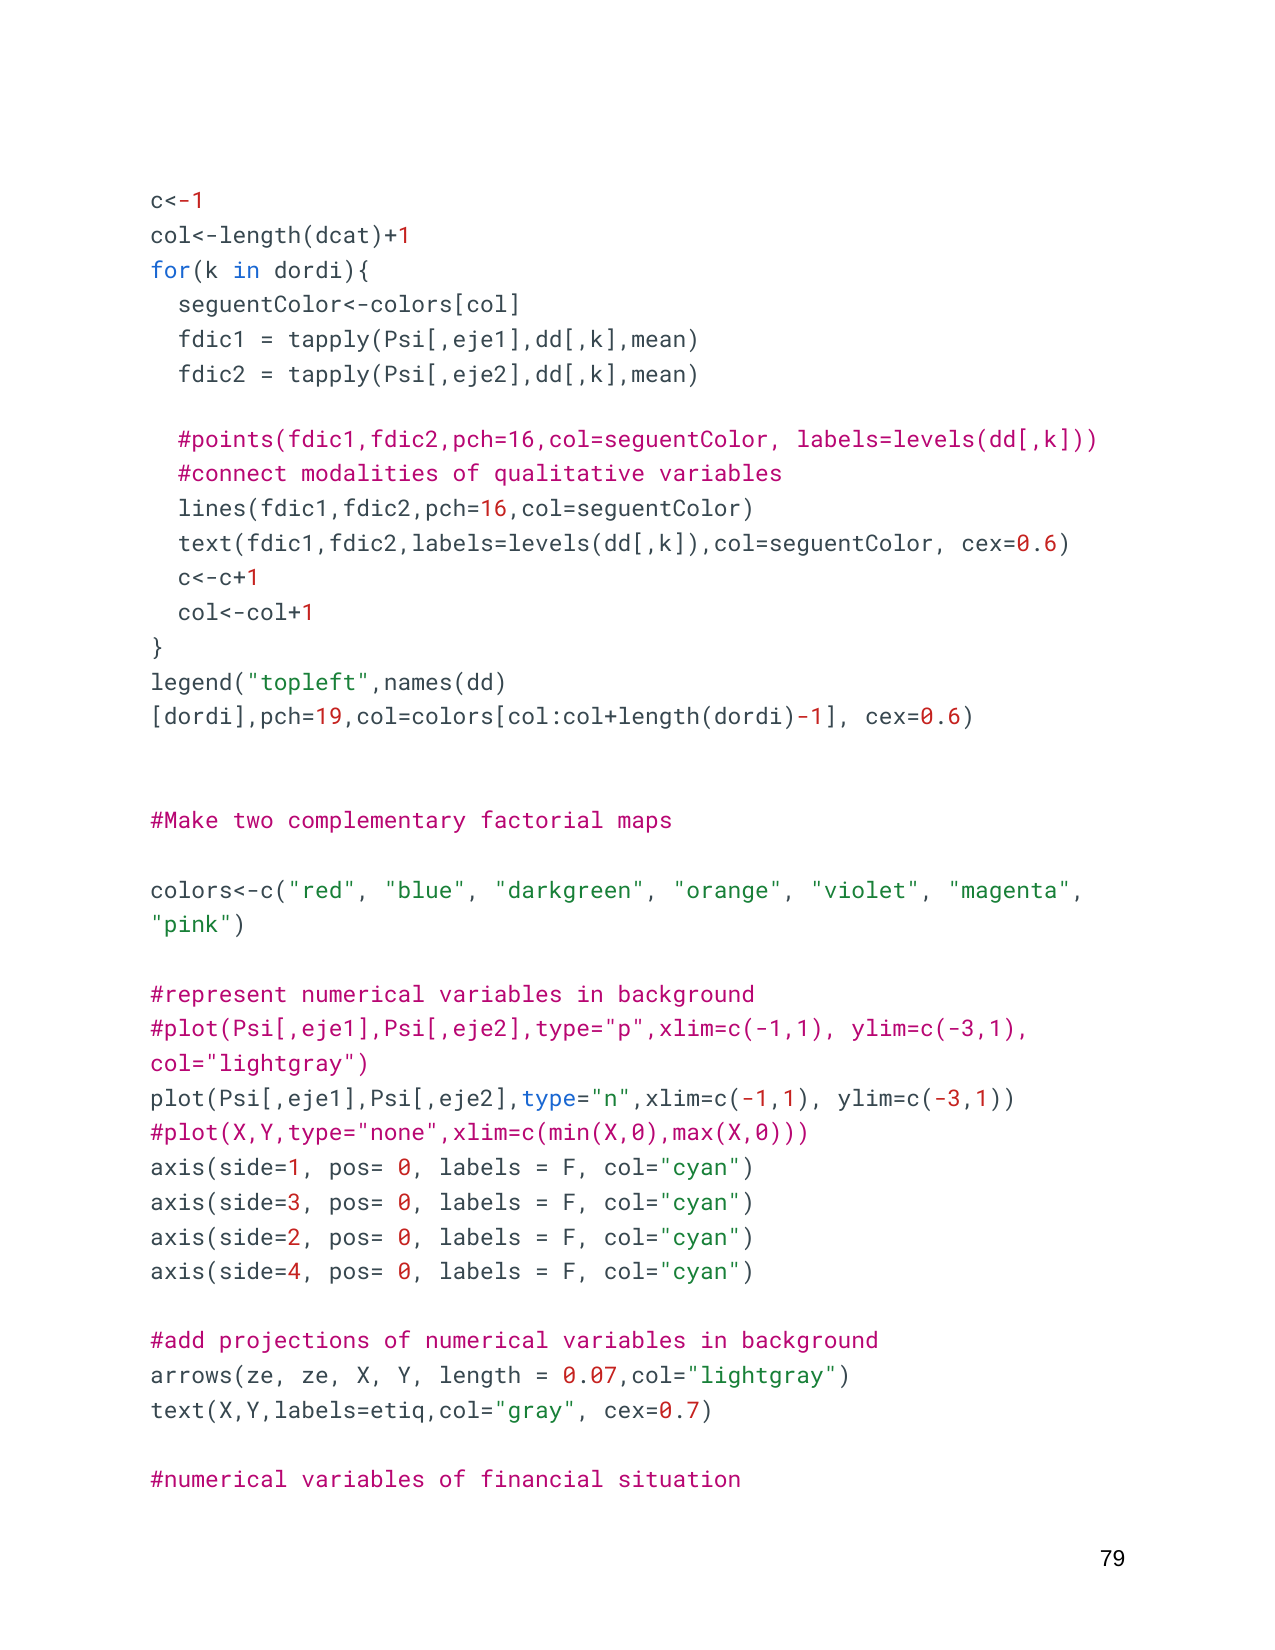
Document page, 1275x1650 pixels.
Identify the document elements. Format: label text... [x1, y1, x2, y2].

text axis(side=4, pos= 0, labels = F, col="cyan") [150, 1256, 1125, 1286]
text fdic1 = tapply(Psi[,eje1],dd[,k],mean) [150, 323, 1125, 354]
text lines(fdic1,fdic2,pch=16,col=seguentColor) [150, 492, 1125, 523]
text axis(side=2, pos= 0, labels = F, col="cyan") [150, 1221, 1125, 1251]
text col<-length(dcat)+1 [150, 219, 1125, 249]
text text(X,Y,labels=etiq,col="gray", cex=0.7) [150, 1394, 1125, 1424]
text #points(fdic1,fdic2,pch=16,col=seguentColor, labels=levels(dd[,k])) [150, 423, 1125, 453]
text #plot(X,Y,type="none",xlim=c(min(X,0),max(X,0))) [150, 1117, 1125, 1147]
text colors<-c("red", "blue", "darkgreen", "orange", "violet", "magenta", "pink") [150, 874, 1125, 939]
text legend("topleft",names(dd)[dordi],pch=19,col=colors[col:col+length(dordi)-1], cex=0.6) [150, 666, 1125, 731]
text for(k in dordi){ [150, 254, 1125, 284]
text arrows(ze, ze, X, Y, length = 0.07,col="lightgray") [150, 1359, 1125, 1390]
text #connect modalities of qualitative variables [150, 458, 1125, 488]
text axis(side=3, pos= 0, labels = F, col="cyan") [150, 1186, 1125, 1216]
text #numerical variables of financial situation [150, 1464, 1125, 1494]
text c<-1 [150, 185, 1125, 215]
text #represent numerical variables in background [150, 978, 1125, 1008]
text #Make two complementary factorial maps [150, 804, 1125, 835]
text fdic2 = tapply(Psi[,eje2],dd[,k],mean) [150, 358, 1125, 388]
text axis(side=1, pos= 0, labels = F, col="cyan") [150, 1151, 1125, 1182]
text col<-col+1 [150, 596, 1125, 627]
text plot(Psi[,eje1],Psi[,eje2],type="n",xlim=c(-1,1), ylim=c(-3,1)) [150, 1082, 1125, 1112]
text text(fdic1,fdic2,labels=levels(dd[,k]),col=seguentColor, cex=0.6) [150, 527, 1125, 557]
text c<-c+1 [150, 562, 1125, 592]
text seguentColor<-colors[col] [150, 289, 1125, 319]
text } [150, 631, 1125, 661]
text #add projections of numerical variables in background [150, 1325, 1125, 1355]
text #plot(Psi[,eje1],Psi[,eje2],type="p",xlim=c(-1,1), ylim=c(-3,1), col="lightgray") [150, 1013, 1125, 1078]
